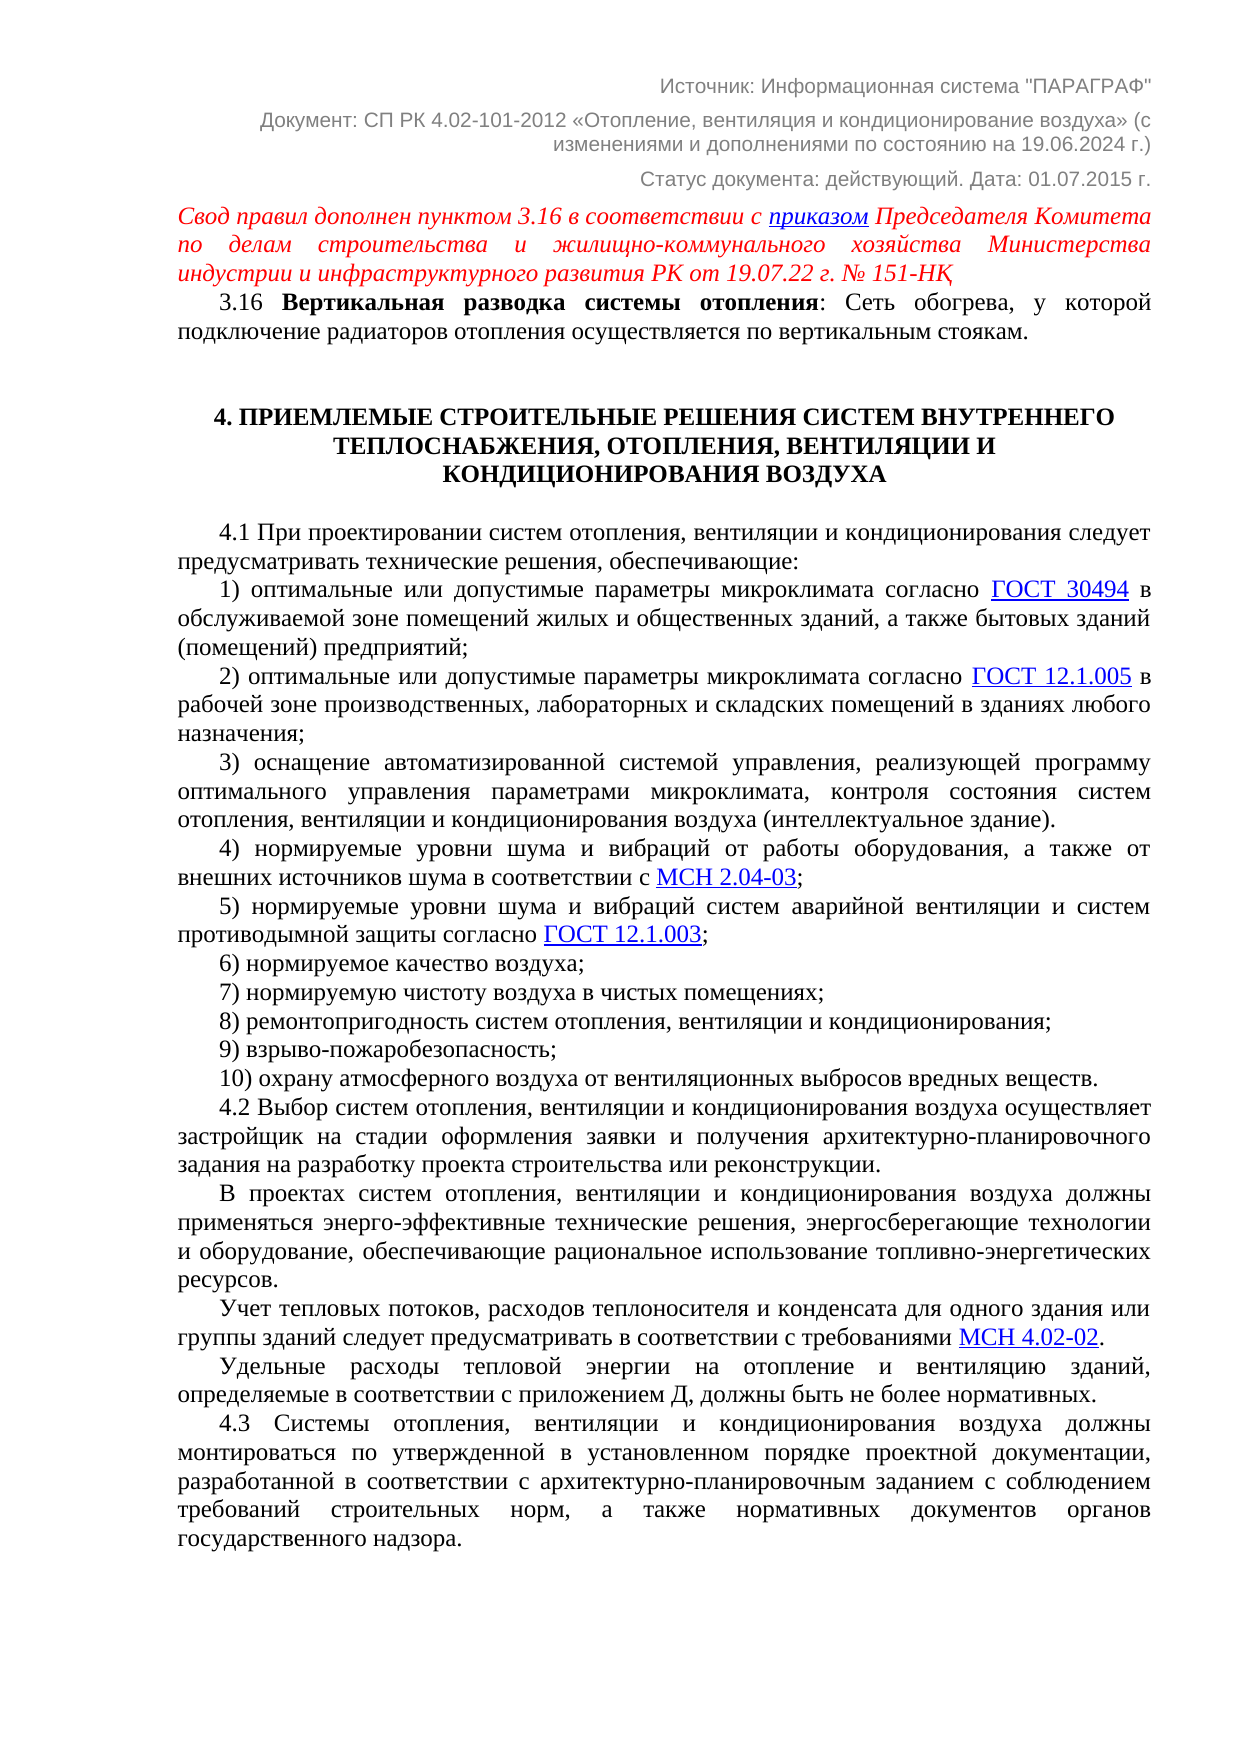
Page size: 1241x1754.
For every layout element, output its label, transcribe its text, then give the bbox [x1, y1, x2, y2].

text В проектах систем отопления, вентиляции и кондиционирования воздуха должны применяться энерго-эффективные технические решения, энергосберегающие технологии и оборудование, обеспечивающие рациональное использование топливно-энергетических ресурсов. [177, 1178, 1152, 1293]
text 1) оптимальные или допустимые параметры микроклимата согласно ГОСТ 30494 в обслуживаемой зоне помещений жилых и общественных зданий, а также бытовых зданий (помещений) предприятий; [177, 574, 1152, 661]
text 6) нормируемое качество воздуха; [177, 948, 1152, 977]
text Удельные расходы тепловой энергии на отопление и вентиляцию зданий, определяемые в соответствии с приложением Д, должны быть не более нормативных. [177, 1351, 1152, 1408]
text Свод правил дополнен пунктом 3.16 в соответствии с приказом Председателя Комитета по делам строительства и жилищно-коммунального хозяйства Министерства индустрии и инфраструктурного развития РК от 19.07.22 г. № 151-НҚ [177, 201, 1152, 287]
text 7) нормируемую чистоту воздуха в чистых помещениях; [177, 977, 1152, 1006]
text 2) оптимальные или допустимые параметры микроклимата согласно ГОСТ 12.1.005 в рабочей зоне производственных, лабораторных и складских помещений в зданиях любого назначения; [177, 661, 1152, 747]
text 4.2 Выбор систем отопления, вентиляции и кондиционирования воздуха осуществляет застройщик на стадии оформления заявки и получения архитектурно-планировочного задания на разработку проекта строительства или реконструкции. [177, 1092, 1152, 1178]
text КОНДИЦИОНИРОВАНИЯ ВОЗДУХА [177, 459, 1152, 488]
text 3.16 Вертикальная разводка системы отопления: Сеть обогрева, у которой подключение радиаторов отопления осуществляется по вертикальным стоякам. [177, 287, 1152, 344]
text 4.1 При проектировании систем отопления, вентиляции и кондиционирования следует предусматривать технические решения, обеспечивающие: [177, 517, 1152, 574]
text 4.3 Системы отопления, вентиляции и кондиционирования воздуха должны монтироваться по утвержденной в установленном порядке проектной документации, разработанной в соответствии с архитектурно-планировочным заданием с соблюдением требований строительных норм, а также нормативных документов органов государственного надзора. [177, 1408, 1152, 1552]
text 4. ПРИЕМЛЕМЫЕ СТРОИТЕЛЬНЫЕ РЕШЕНИЯ СИСТЕМ ВНУТРЕННЕГО ТЕПЛОСНАБЖЕНИЯ, ОТОПЛЕНИЯ, ВЕНТИЛЯЦИИ И [177, 402, 1152, 459]
text 10) охрану атмосферного воздуха от вентиляционных выбросов вредных веществ. [177, 1063, 1152, 1092]
text Учет тепловых потоков, расходов теплоносителя и конденсата для одного здания или группы зданий следует предусматривать в соответствии с требованиями МСН 4.02-02. [177, 1293, 1152, 1351]
text 9) взрыво-пожаробезопасность; [177, 1034, 1152, 1063]
text 5) нормируемые уровни шума и вибраций систем аварийной вентиляции и систем противодымной защиты согласно ГОСТ 12.1.003; [177, 891, 1152, 948]
text 4) нормируемые уровни шума и вибраций от работы оборудования, а также от внешних источников шума в соответствии с МСН 2.04-03; [177, 833, 1152, 891]
text 3) оснащение автоматизированной системой управления, реализующей программу оптимального управления параметрами микроклимата, контроля состояния систем отопления, вентиляции и кондиционирования воздуха (интеллектуальное здание). [177, 747, 1152, 833]
text 8) ремонтопригодность систем отопления, вентиляции и кондиционирования; [177, 1006, 1152, 1034]
